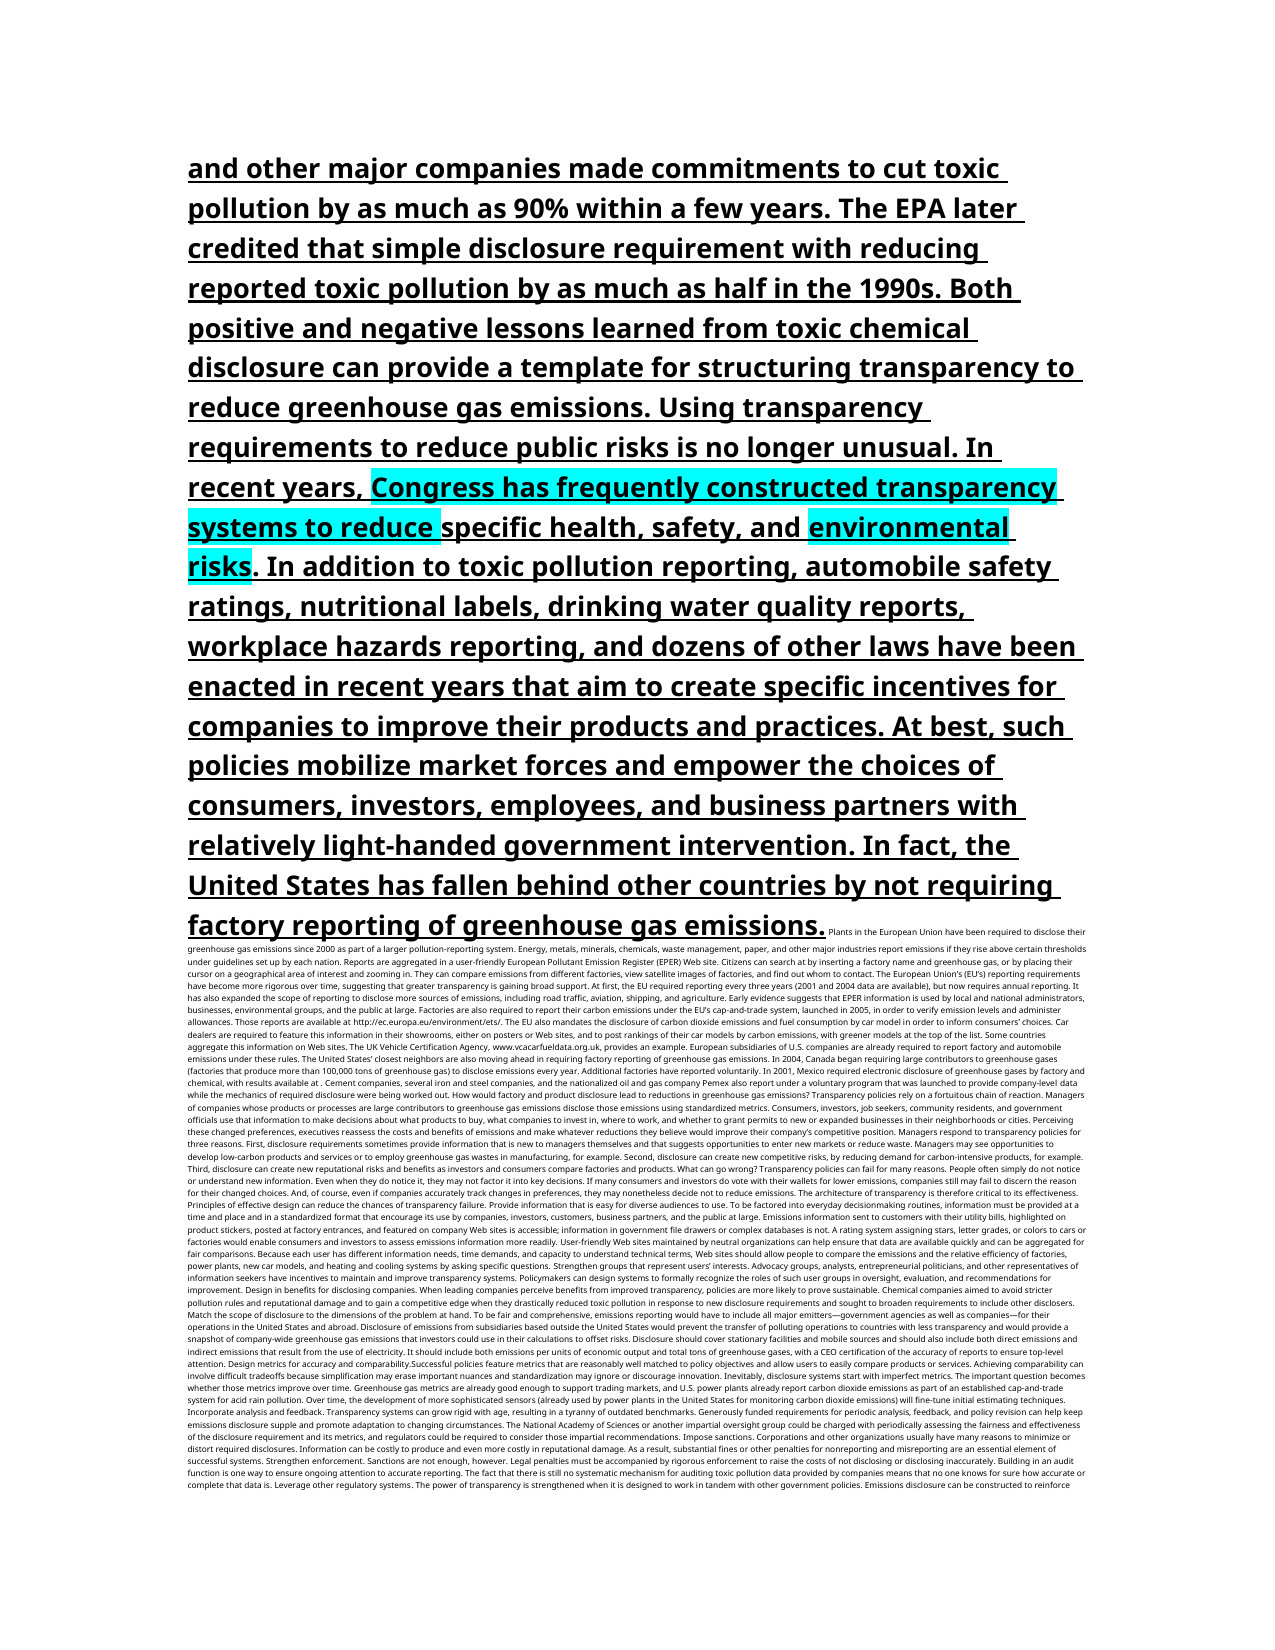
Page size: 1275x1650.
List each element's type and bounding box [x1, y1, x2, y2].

text [187, 150, 1087, 1491]
